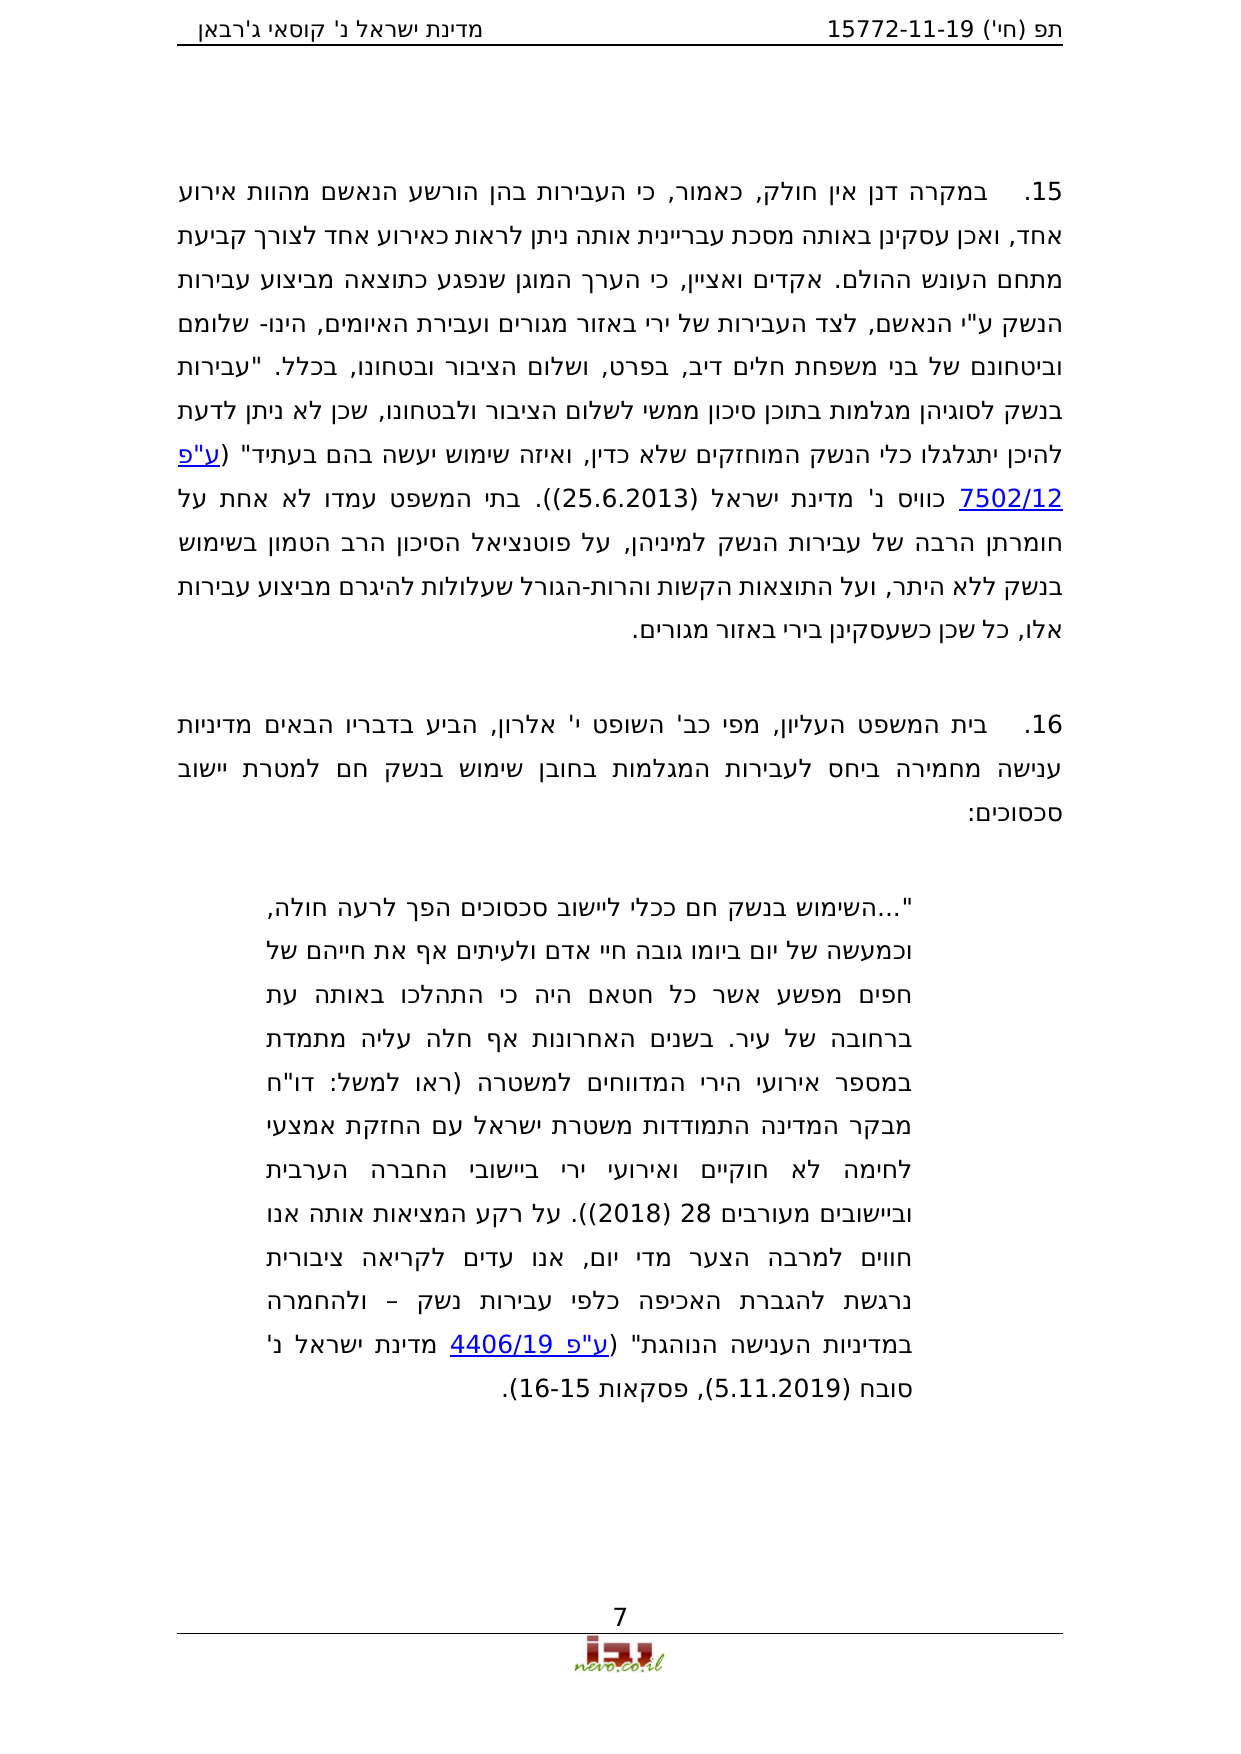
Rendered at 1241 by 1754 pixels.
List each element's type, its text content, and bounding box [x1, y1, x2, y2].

text 16. בית המשפט העליון, מפי כב' השופט י' אלרון, הביע בדבריו הבאים מדיניות ענישה מחמירה ביחס לעבירות המגלמות בחובן שימוש בנשק חם למטרת יישוב סכסוכים: [177, 711, 1063, 827]
text 15. במקרה דנן אין חולק, כאמור, כי העבירות בהן הורשע הנאשם מהוות אירוע אחד, ואכן עסקינן באותה מסכת עבריינית אותה ניתן לראות כאירוע אחד לצורך קביעת מתחם העונש ההולם. אקדים ואציין, כי הערך המוגן שנפגע כתוצאה מביצוע עבירות הנשק ע"י הנאשם, לצד העבירות של ירי באזור מגורים ועבירת האיומים, הינו- שלומם וביטחונם של בני משפחת חלים דיב, בפרט, ושלום הציבור ובטחונו, בכלל. "עבירות בנשק לסוגיהן מגלמות בתוכן סיכון ממשי לשלום הציבור ולבטחונו, שכן לא ניתן לדעת להיכן יתגלגלו כלי הנשק המוחזקים שלא כדין, ואיזה שימוש יעשה בהם בעתיד" (ע"פ 7502/12 ‏כוויס נ' מדינת ישראל (25.6.2013)). בתי המשפט עמדו לא אחת על חומרתן הרבה של עבירות הנשק למיניהן, על פוטנציאל הסיכון הרב הטמון בשימוש בנשק ללא היתר, ועל התוצאות הקשות והרות-הגורל שעלולות להיגרם מביצוע עבירות אלו, כל שכן כשעסקינן בירי באזור מגורים. [177, 177, 1063, 645]
picture [574, 1635, 666, 1673]
text "...השימוש בנשק חם ככלי ליישוב סכסוכים הפך לרעה חולה, וכמעשה של יום ביומו גובה חיי אדם ולעיתים אף את חייהם של חפים מפשע אשר כל חטאם היה כי התהלכו באותה עת ברחובה של עיר. בשנים האחרונות אף חלה עליה מתמדת במספר אירועי הירי המדווחים למשטרה (ראו למשל: דו"ח מבקר המדינה התמודדות משטרת ישראל עם החזקת אמצעי לחימה לא חוקיים ואירועי ירי ביישובי החברה הערבית וביישובים מעורבים 28 (2018)). על רקע המציאות אותה אנו חווים למרבה הצער מדי יום, אנו עדים לקריאה ציבורית נרגשת להגברת האכיפה כלפי עבירות נשק – ולהחמרה במדיניות הענישה הנוהגת" (ע"פ 4406/19 מדינת ישראל נ' סובח (5.11.2019), פסקאות 16-15). [266, 893, 913, 1403]
